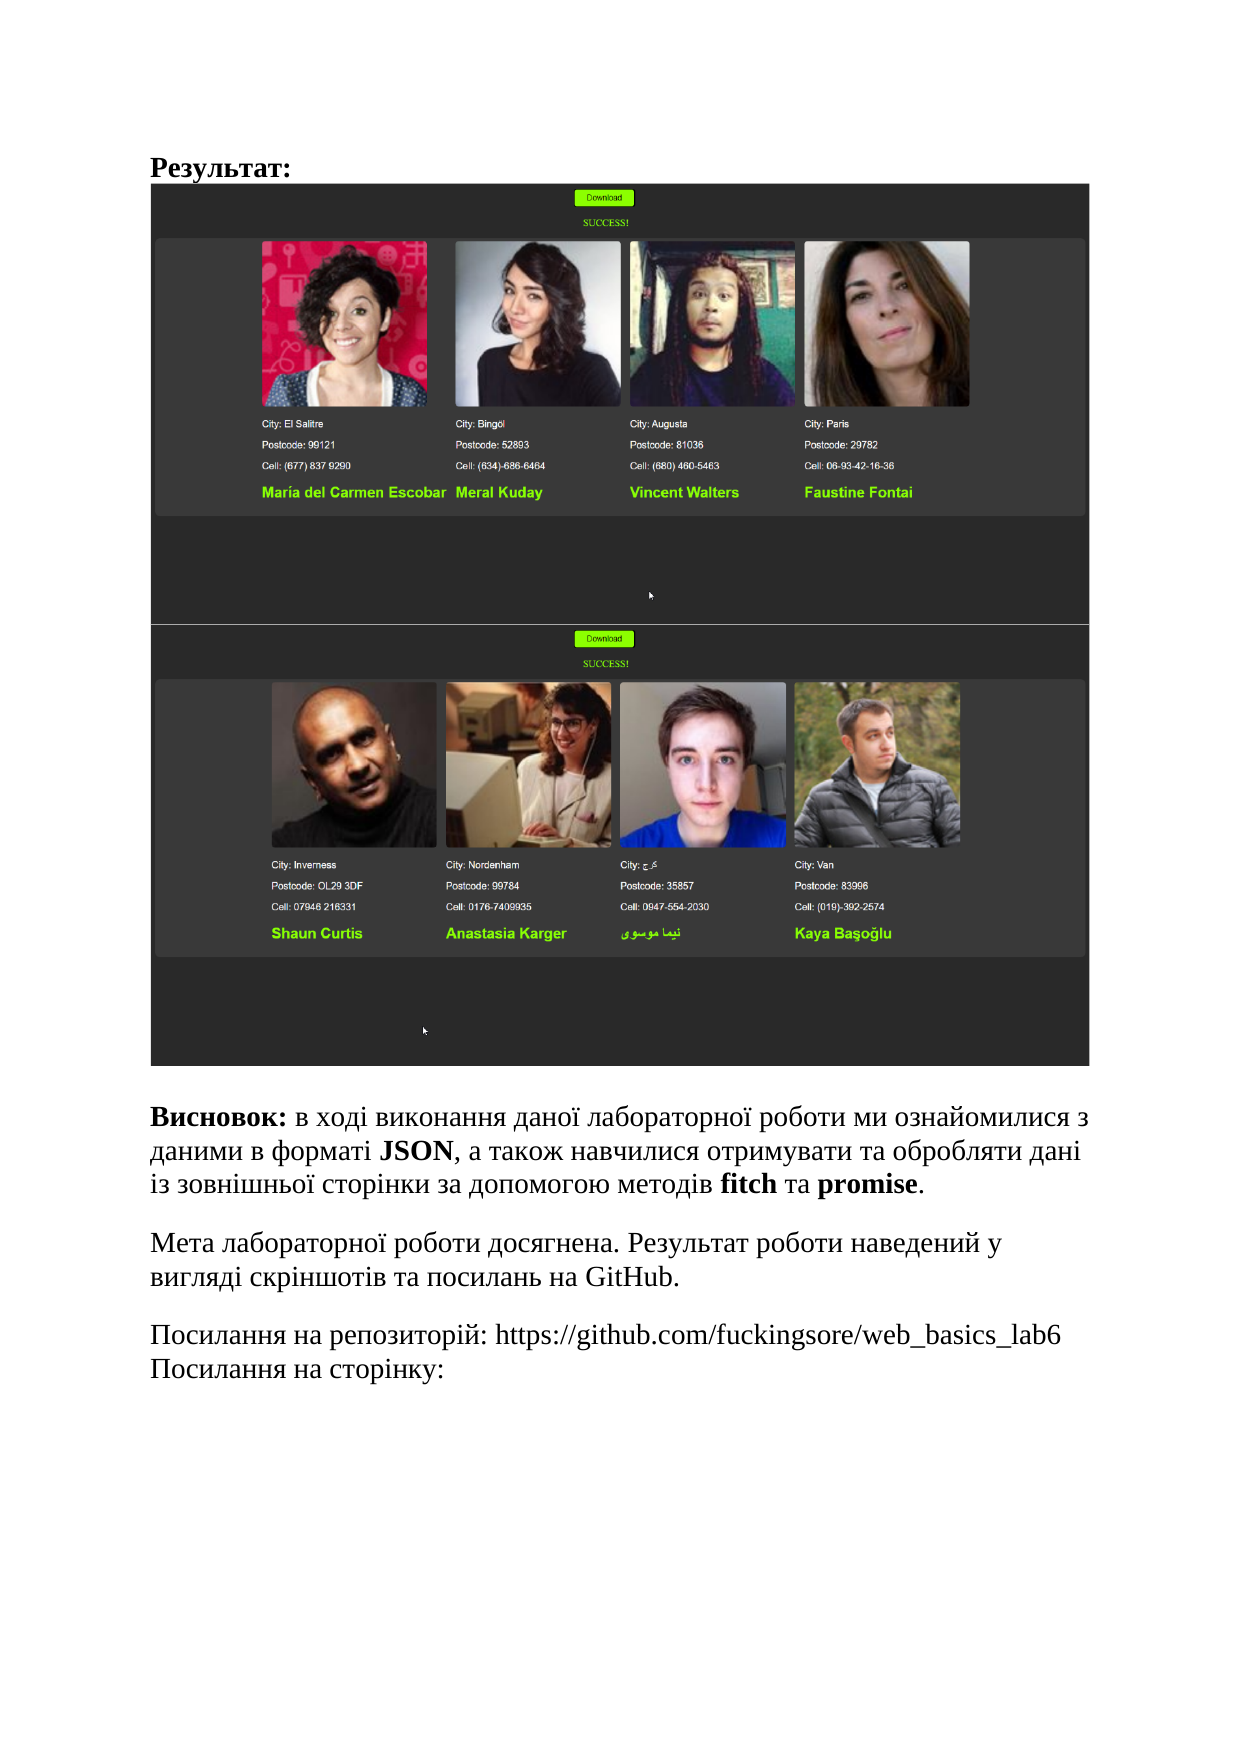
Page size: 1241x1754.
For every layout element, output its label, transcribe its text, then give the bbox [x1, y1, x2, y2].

text Результат: [150, 150, 1090, 183]
picture [150, 183, 1090, 1066]
text Посилання на сторінку: [150, 1351, 1090, 1384]
text Висновок: в ході виконання даної лабораторної роботи ми ознайомилися з даними в форматі JSON, а також навчилися отримувати та обробляти дані із зовнішньої сторінки за допомогою методів fitch та promise. [150, 1099, 1090, 1200]
text Посилання на репозиторій: https://github.com/fuckingsore/web_basics_lab6 [150, 1317, 1090, 1351]
text Мета лабораторної роботи досягнена. Результат роботи наведений у вигляді скріншотів та посилань на GitHub. [150, 1225, 1090, 1292]
